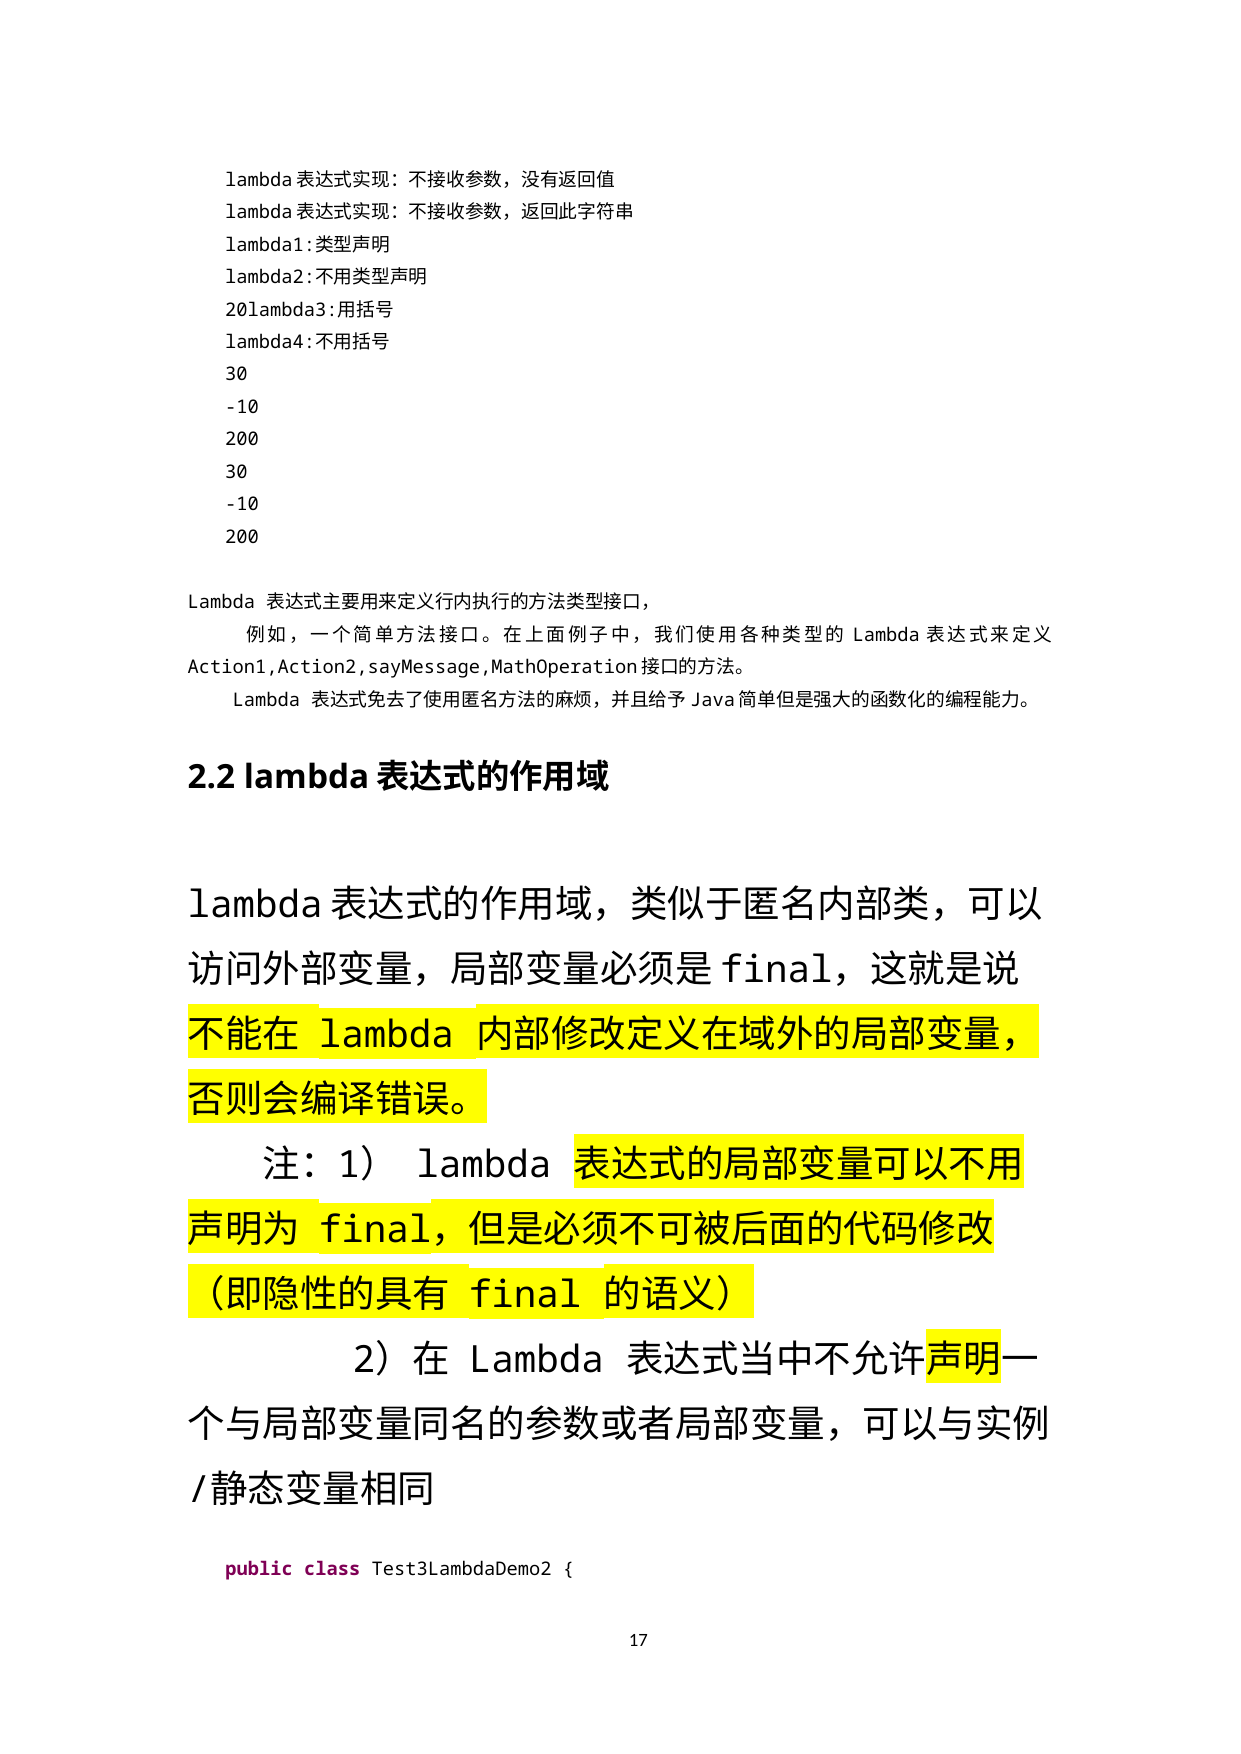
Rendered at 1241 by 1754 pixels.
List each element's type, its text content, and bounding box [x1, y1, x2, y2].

text lambda1:类型声明 [187, 227, 1053, 259]
text 2）在 Lambda 表达式当中不允许声明一个与局部变量同名的参数或者局部变量，可以与实例/静态变量相同 [187, 1324, 1053, 1519]
text Lambda 表达式主要用来定义行内执行的方法类型接口， [187, 584, 1053, 617]
text lambda表达式的作用域，类似于匿名内部类，可以访问外部变量，局部变量必须是final，这就是说不能在 lambda 内部修改定义在域外的局部变量，否则会编译错误。 [187, 869, 1053, 1129]
text 注：1） lambda 表达式的局部变量可以不用声明为 final，但是必须不可被后面的代码修改（即隐性的具有 final 的语义） [187, 1129, 1053, 1324]
text 200 [187, 519, 1053, 552]
text 20lambda3:用括号 [187, 292, 1053, 324]
text Lambda 表达式免去了使用匿名方法的麻烦，并且给予Java简单但是强大的函数化的编程能力。 [187, 682, 1053, 714]
text 例如，一个简单方法接口。在上面例子中，我们使用各种类型的Lambda表达式来定义Action1,Action2,sayMessage,MathOperation接口的方法。 [187, 617, 1053, 682]
text 30 [187, 454, 1053, 487]
text lambda表达式实现：不接收参数，返回此字符串 [187, 194, 1053, 227]
text -10 [187, 487, 1053, 519]
text public class Test3LambdaDemo2 { [187, 1551, 1053, 1584]
text 30 [187, 357, 1053, 389]
text lambda表达式实现：不接收参数，没有返回值 [187, 162, 1053, 194]
text 200 [187, 422, 1053, 454]
text lambda4:不用括号 [187, 324, 1053, 357]
text -10 [187, 389, 1053, 422]
text lambda2:不用类型声明 [187, 259, 1053, 292]
subtitle 2.2 lambda表达式的作用域 [187, 742, 1053, 807]
